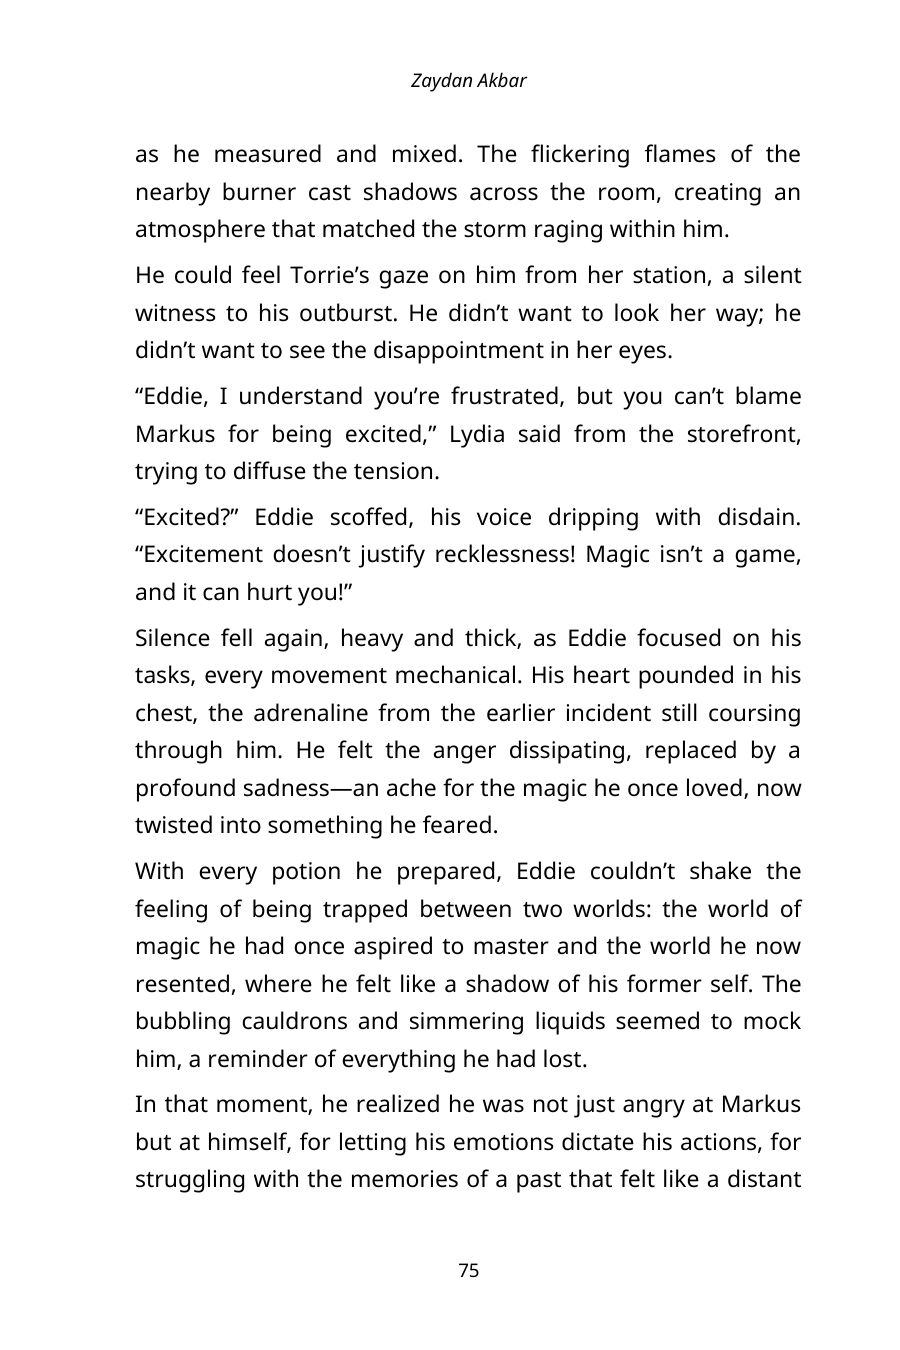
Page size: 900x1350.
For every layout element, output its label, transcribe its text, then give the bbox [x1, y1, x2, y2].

text “Excited?” Eddie scoffed, his voice dripping with disdain. “Excitement doesn’t justify recklessness! Magic isn’t a game, and it can hurt you!” [135, 501, 802, 607]
text Silence fell again, heavy and thick, as Eddie focused on his tasks, every movement mechanical. His heart pounded in his chest, the adrenaline from the earlier incident still coursing through him. He felt the anger dissipating, replaced by a profound sadness—an ache for the magic he once loved, now twisted into something he feared. [135, 622, 802, 841]
text “Eddie, I understand you’re frustrated, but you can’t blame Markus for being excited,” Lydia said from the storefront, trying to diffuse the tension. [135, 380, 802, 486]
text With every potion he prepared, Eddie couldn’t shake the feeling of being trapped between two worlds: the world of magic he had once aspired to master and the world he now resented, where he felt like a shadow of his former self. The bubbling cauldrons and simmering liquids seemed to mock him, a reminder of everything he had lost. [135, 855, 802, 1074]
text He could feel Torrie’s gaze on him from her station, a silent witness to his outburst. He didn’t want to look her way; he didn’t want to see the disappointment in her eyes. [135, 259, 802, 366]
